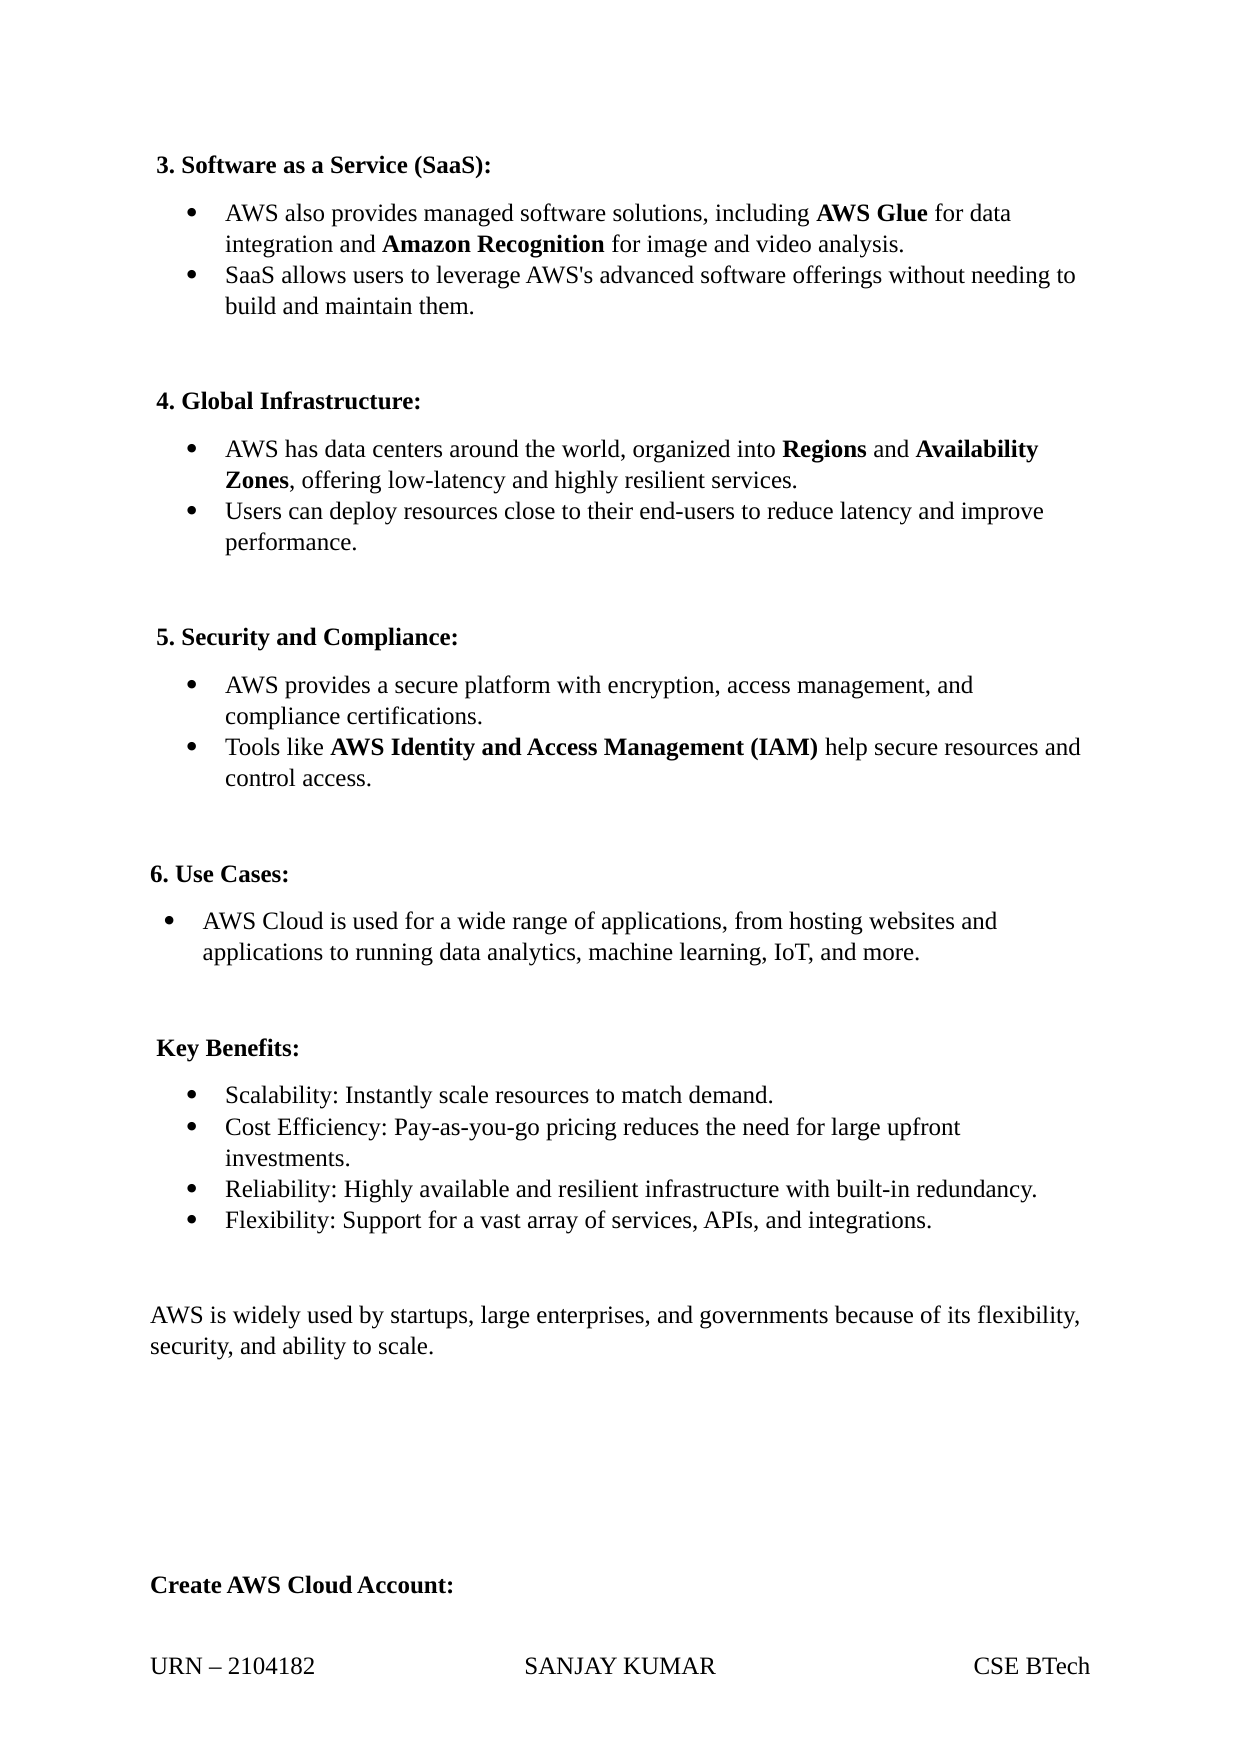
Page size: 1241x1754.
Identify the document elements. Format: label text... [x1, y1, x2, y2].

text 3. Software as a Service (SaaS): [150, 150, 1090, 179]
list AWS has data centers around the world, organized into Regions and Availability Zones, offering low-latency and highly resilient services. [187, 434, 1090, 494]
text Key Benefits: [150, 1033, 1090, 1062]
text 5. Security and Compliance: [150, 622, 1090, 651]
list AWS provides a secure platform with encryption, access management, and compliance certifications. [187, 670, 1090, 730]
list Flexibility: Support for a vast array of services, APIs, and integrations. [187, 1205, 1090, 1233]
text 4. Global Infrastructure: [150, 386, 1090, 415]
text Create AWS Cloud Account: [150, 1570, 1090, 1598]
list Users can deploy resources close to their end-users to reduce latency and improve performance. [187, 496, 1090, 556]
list SaaS allows users to leverage AWS's advanced software offerings without needing to build and maintain them. [187, 260, 1090, 319]
text 6. Use Cases: [150, 859, 1090, 887]
list Scalability: Instantly scale resources to match demand. [187, 1081, 1090, 1109]
list AWS also provides managed software solutions, including AWS Glue for data integration and Amazon Recognition for image and video analysis. [187, 198, 1090, 257]
text AWS is widely used by startups, large enterprises, and governments because of its flexibility, security, and ability to scale. [150, 1300, 1090, 1360]
list AWS Cloud is used for a wide range of applications, from hosting websites and applications to running data analytics, machine learning, IoT, and more. [165, 906, 1090, 966]
list Cost Efficiency: Pay-as-you-go pricing reduces the need for large upfront investments. [187, 1112, 1090, 1171]
list Reliability: Highly available and resilient infrastructure with built-in redundancy. [187, 1174, 1090, 1202]
list Tools like AWS Identity and Access Management (IAM) help secure resources and control access. [187, 732, 1090, 792]
